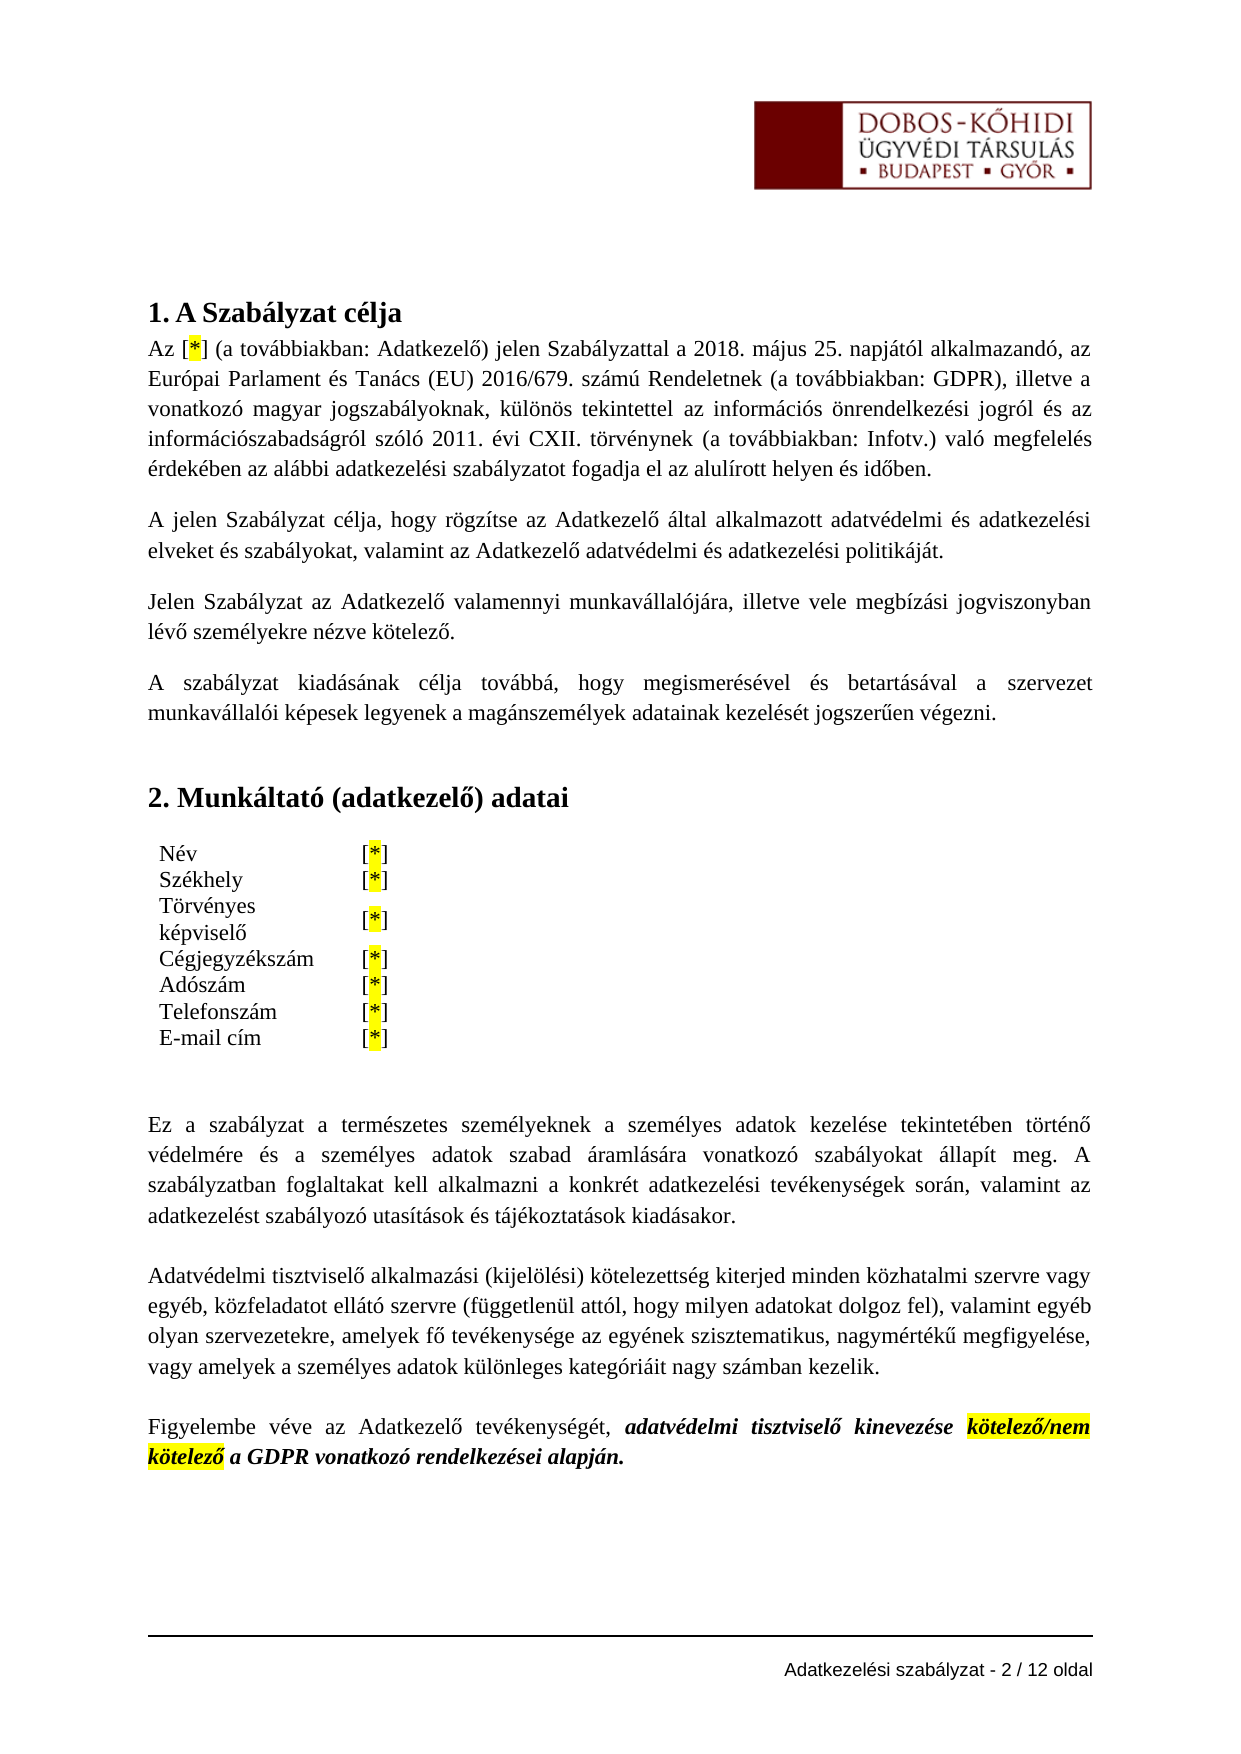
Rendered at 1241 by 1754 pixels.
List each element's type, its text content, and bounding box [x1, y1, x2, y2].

table_cell Adószám [148, 972, 350, 998]
text A jelen Szabályzat célja, hogy rögzítse az Adatkezelő által alkalmazott adatvédelmi és adatkezelési elveket és szabályokat, valamint az Adatkezelő adatvédelmi és adatkezelési politikáját. [148, 506, 1093, 563]
table_cell [*] [350, 998, 369, 1024]
table_cell [*] [350, 945, 369, 972]
table_cell [*] [350, 972, 369, 998]
text 1. A Szabályzat célja [148, 295, 1093, 328]
table_cell [*] [381, 1024, 1093, 1051]
text Figyelembe véve az Adatkezelő tevékenységét, adatvédelmi tisztviselő kinevezése kötelező/nem kötelező a GDPR vonatkozó rendelkezései alapján. [148, 1413, 1093, 1470]
text 2. Munkáltató (adatkezelő) adatai [148, 780, 1093, 814]
table_header [*] [381, 840, 1093, 866]
table_cell [*] [350, 866, 369, 892]
table_cell Törvényes képviselő [148, 893, 350, 945]
table_cell Székhely [148, 866, 350, 892]
table_cell [*] [381, 945, 1093, 972]
picture [753, 100, 1093, 191]
table_cell Telefonszám [148, 998, 350, 1024]
table_cell Cégjegyzékszám [148, 945, 350, 972]
table_cell [*] [381, 972, 1093, 998]
text Az [*] (a továbbiakban: Adatkezelő) jelen Szabályzattal a 2018. május 25. napjától alkalmazandó, az Európai Parlament és Tanács (EU) 2016/679. számú Rendeletnek (a továbbiakban: GDPR), illetve a vonatkozó magyar jogszabályoknak, különös tekintettel az információs önrendelkezési jogról és az információszabadságról szóló 2011. évi CXII. törvénynek (a továbbiakban: Infotv.) való megfelelés érdekében az alábbi adatkezelési szabályzatot fogadja el az alulírott helyen és időben. [148, 334, 1093, 482]
table_cell [*] [381, 866, 1093, 892]
table_header Név [148, 840, 350, 866]
text Adatvédelmi tisztviselő alkalmazási (kijelölési) kötelezettség kiterjed minden közhatalmi szervre vagy egyéb, közfeladatot ellátó szervre (függetlenül attól, hogy milyen adatokat dolgoz fel), valamint egyéb olyan szervezetekre, amelyek fő tevékenysége az egyének szisztematikus, nagymértékű megfigyelése, vagy amelyek a személyes adatok különleges kategóriáit nagy számban kezelik. [148, 1262, 1093, 1379]
table_header [*] [350, 840, 369, 866]
table_cell [*] [381, 998, 1093, 1024]
text Ez a szabályzat a természetes személyeknek a személyes adatok kezelése tekintetében történő védelmére és a személyes adatok szabad áramlására vonatkozó szabályokat állapít meg. A szabályzatban foglaltakat kell alkalmazni a konkrét adatkezelési tevékenységek során, valamint az adatkezelést szabályozó utasítások és tájékoztatások kiadásakor. [148, 1111, 1093, 1228]
table_cell E-mail cím [148, 1024, 350, 1051]
table_cell [*] [350, 893, 1093, 945]
table_cell [*] [350, 1024, 369, 1051]
text Jelen Szabályzat az Adatkezelő valamennyi munkavállalójára, illetve vele megbízási jogviszonyban lévő személyekre nézve kötelező. [148, 588, 1093, 644]
text A szabályzat kiadásának célja továbbá, hogy megismerésével és betartásával a szervezet munkavállalói képesek legyenek a magánszemélyek adatainak kezelését jogszerűen végezni. [148, 669, 1093, 726]
